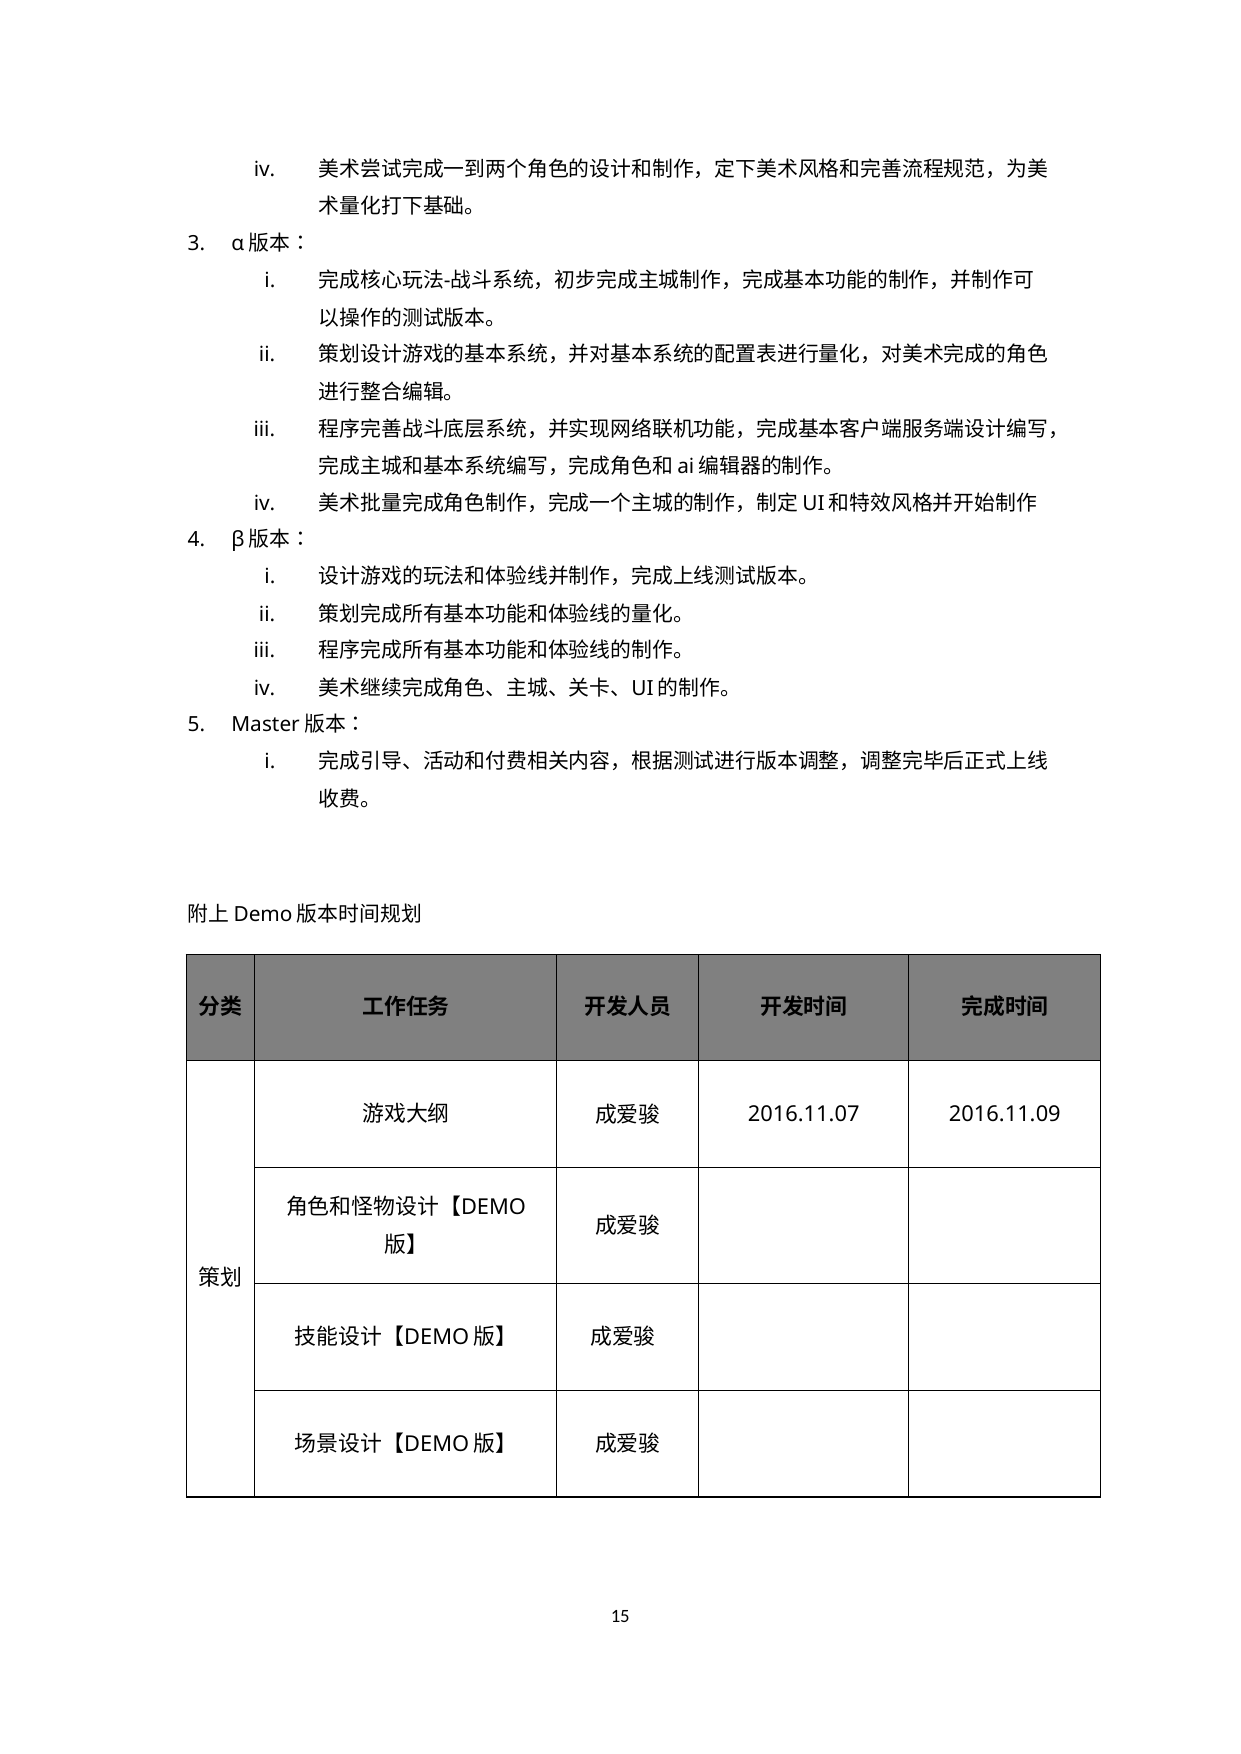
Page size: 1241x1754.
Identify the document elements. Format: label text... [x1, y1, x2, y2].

list 策划完成所有基本功能和体验线的量化。 [275, 596, 1053, 628]
table_cell [909, 1391, 1100, 1496]
table_cell 2016.11.07 [699, 1061, 908, 1167]
table_header 开发时间 [699, 955, 908, 1060]
table_cell [909, 1168, 1100, 1283]
list 设计游戏的玩法和体验线并制作，完成上线测试版本。 [275, 559, 1053, 591]
table_cell 2016.11.09 [909, 1061, 1100, 1167]
list 策划设计游戏的基本系统，并对基本系统的配置表进行量化，对美术完成的角色进行整合编辑。 [275, 337, 1053, 406]
list 美术尝试完成一到两个角色的设计和制作，定下美术风格和完善流程规范，为美术量化打下基础。 [275, 151, 1053, 221]
table_cell [909, 1284, 1100, 1390]
table_cell 角色和怪物设计【DEMO版】 [255, 1168, 556, 1283]
list 美术继续完成角色、主城、关卡、UI的制作。 [275, 670, 1053, 702]
table_cell 策划 [187, 1061, 254, 1496]
table_header 完成时间 [909, 955, 1100, 1060]
list 程序完成所有基本功能和体验线的制作。 [275, 633, 1053, 665]
table_cell 成爱骏 [557, 1061, 698, 1167]
list 完成引导、活动和付费相关内容，根据测试进行版本调整，调整完毕后正式上线收费。 [275, 743, 1053, 813]
table_cell [699, 1391, 908, 1496]
table_header 分类 [187, 955, 254, 1060]
table_header 工作任务 [255, 955, 556, 1060]
table_cell 场景设计【DEMO版】 [255, 1391, 556, 1496]
list 美术批量完成角色制作，完成一个主城的制作，制定UI和特效风格并开始制作 [275, 485, 1053, 518]
table_cell 成爱骏 [557, 1168, 698, 1283]
table_cell 游戏大纲 [255, 1061, 556, 1167]
list α版本： [187, 226, 1053, 258]
list β版本： [187, 522, 1053, 554]
table_cell 成爱骏 [557, 1391, 698, 1496]
list 完成核心玩法-战斗系统，初步完成主城制作，完成基本功能的制作，并制作可以操作的测试版本。 [275, 262, 1053, 332]
list 程序完善战斗底层系统，并实现网络联机功能，完成基本客户端服务端设计编写，完成主城和基本系统编写，完成角色和ai编辑器的制作。 [275, 411, 1053, 481]
table_cell [699, 1168, 908, 1283]
table_cell 成爱骏 [557, 1284, 698, 1390]
table_cell 技能设计【DEMO版】 [255, 1284, 556, 1390]
text 附上Demo版本时间规划 [187, 896, 1053, 928]
table_cell [699, 1284, 908, 1390]
table_header 开发人员 [557, 955, 698, 1060]
list Master版本： [187, 707, 1053, 739]
